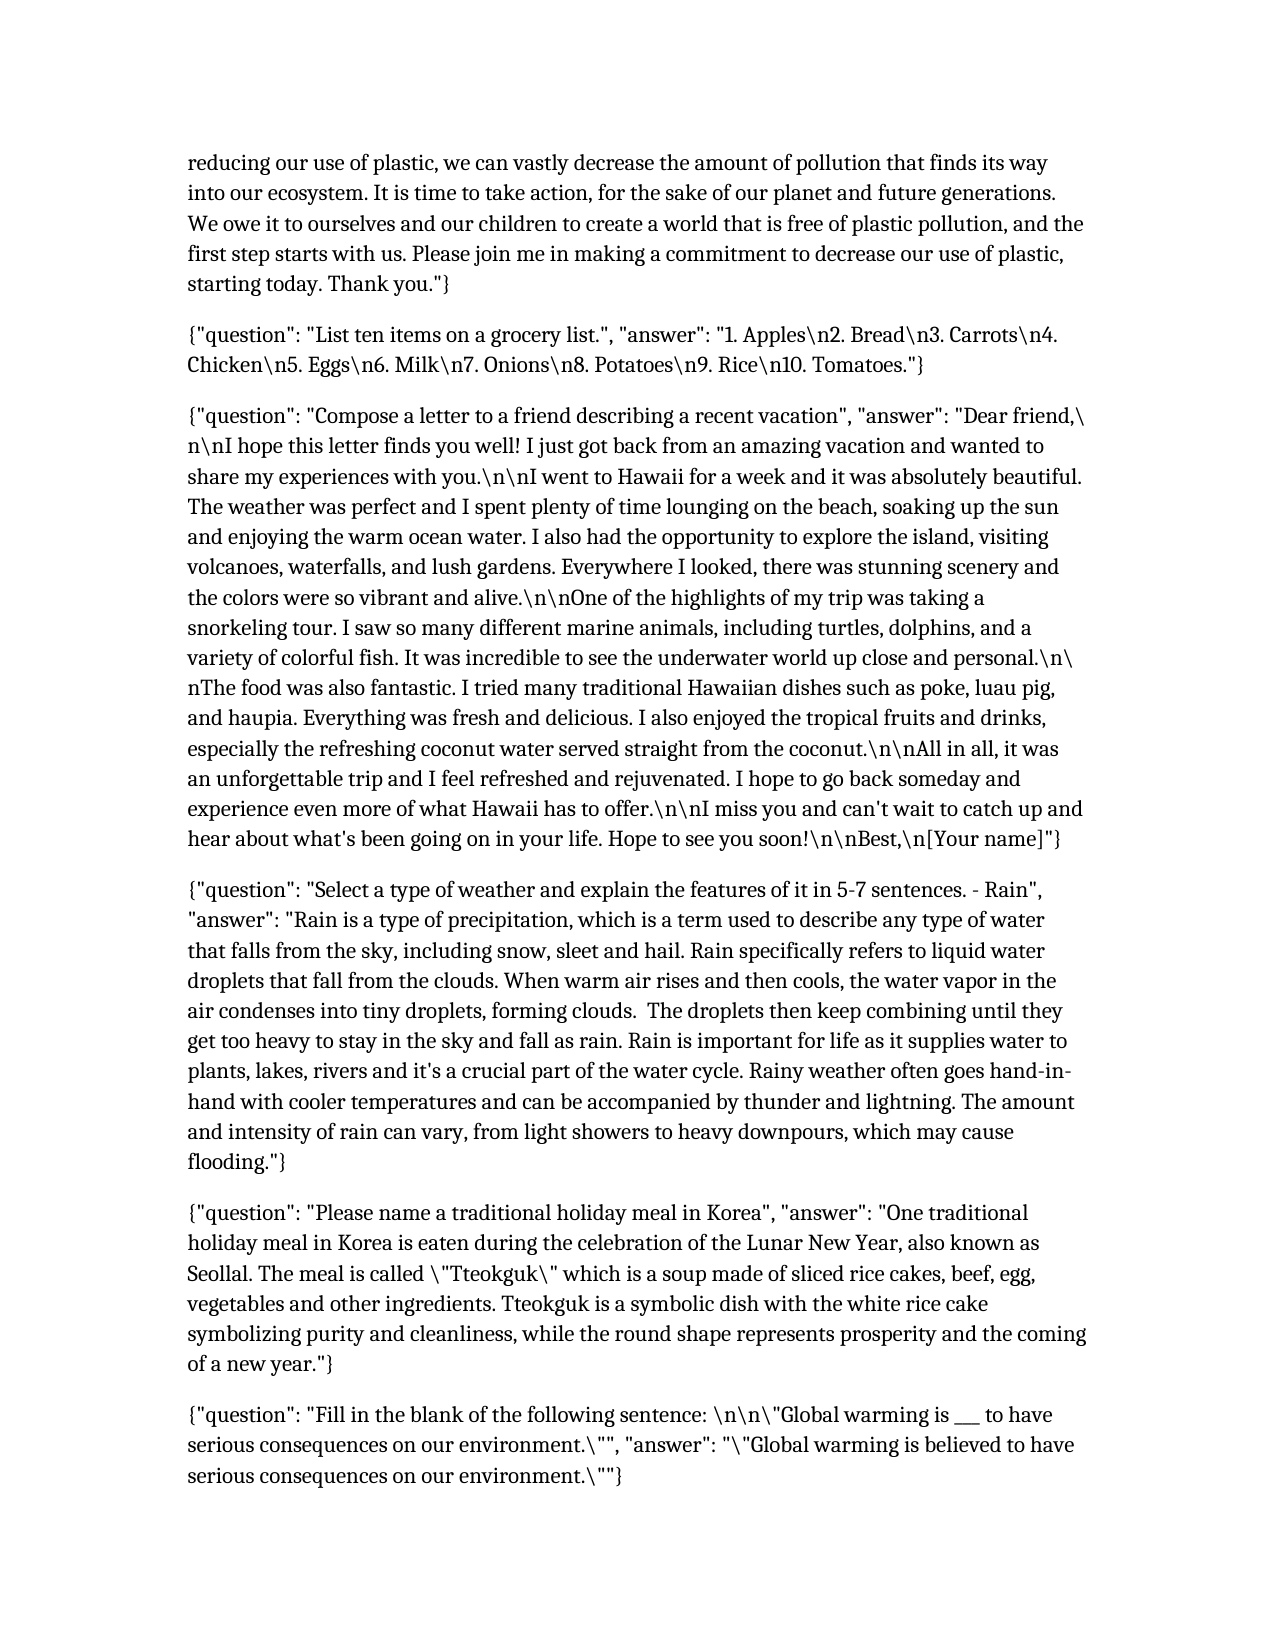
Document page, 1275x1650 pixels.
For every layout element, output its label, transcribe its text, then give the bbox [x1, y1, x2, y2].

text {"question": "List ten items on a grocery list.", "answer": "1. Apples\n2. Bread\n3. Carrots\n4. Chicken\n5. Eggs\n6. Milk\n7. Onions\n8. Potatoes\n9. Rice\n10. Tomatoes."} [187, 322, 1087, 378]
text {"question": "Compose a letter to a friend describing a recent vacation", "answer": "Dear friend,\n\nI hope this letter finds you well! I just got back from an amazing vacation and wanted to share my experiences with you.\n\nI went to Hawaii for a week and it was absolutely beautiful. The weather was perfect and I spent plenty of time lounging on the beach, soaking up the sun and enjoying the warm ocean water. I also had the opportunity to explore the island, visiting volcanoes, waterfalls, and lush gardens. Everywhere I looked, there was stunning scenery and the colors were so vibrant and alive.\n\nOne of the highlights of my trip was taking a snorkeling tour. I saw so many different marine animals, including turtles, dolphins, and a variety of colorful fish. It was incredible to see the underwater world up close and personal.\n\nThe food was also fantastic. I tried many traditional Hawaiian dishes such as poke, luau pig, and haupia. Everything was fresh and delicious. I also enjoyed the tropical fruits and drinks, especially the refreshing coconut water served straight from the coconut.\n\nAll in all, it was an unforgettable trip and I feel refreshed and rejuvenated. I hope to go back someday and experience even more of what Hawaii has to offer.\n\nI miss you and can't wait to catch up and hear about what's been going on in your life. Hope to see you soon!\n\nBest,\n[Your name]"} [187, 403, 1087, 852]
text {"question": "Fill in the blank of the following sentence: \n\n\"Global warming is ___ to have serious consequences on our environment.\"", "answer": "\"Global warming is believed to have serious consequences on our environment.\""} [187, 1402, 1087, 1489]
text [187, 150, 1087, 297]
text {"question": "Select a type of weather and explain the features of it in 5-7 sentences. - Rain", "answer": "Rain is a type of precipitation, which is a term used to describe any type of water that falls from the sky, including snow, sleet and hail. Rain specifically refers to liquid water droplets that fall from the clouds. When warm air rises and then cools, the water vapor in the air condenses into tiny droplets, forming clouds. The droplets then keep combining until they get too heavy to stay in the sky and fall as rain. Rain is important for life as it supplies water to plants, lakes, rivers and it's a crucial part of the water cycle. Rainy weather often goes hand-in-hand with cooler temperatures and can be accompanied by thunder and lightning. The amount and intensity of rain can vary, from light showers to heavy downpours, which may cause flooding."} [187, 877, 1087, 1175]
text {"question": "Please name a traditional holiday meal in Korea", "answer": "One traditional holiday meal in Korea is eaten during the celebration of the Lunar New Year, also known as Seollal. The meal is called \"Tteokguk\" which is a soup made of sliced rice cakes, beef, egg, vegetables and other ingredients. Tteokguk is a symbolic dish with the white rice cake symbolizing purity and cleanliness, while the round shape represents prosperity and the coming of a new year."} [187, 1200, 1087, 1377]
